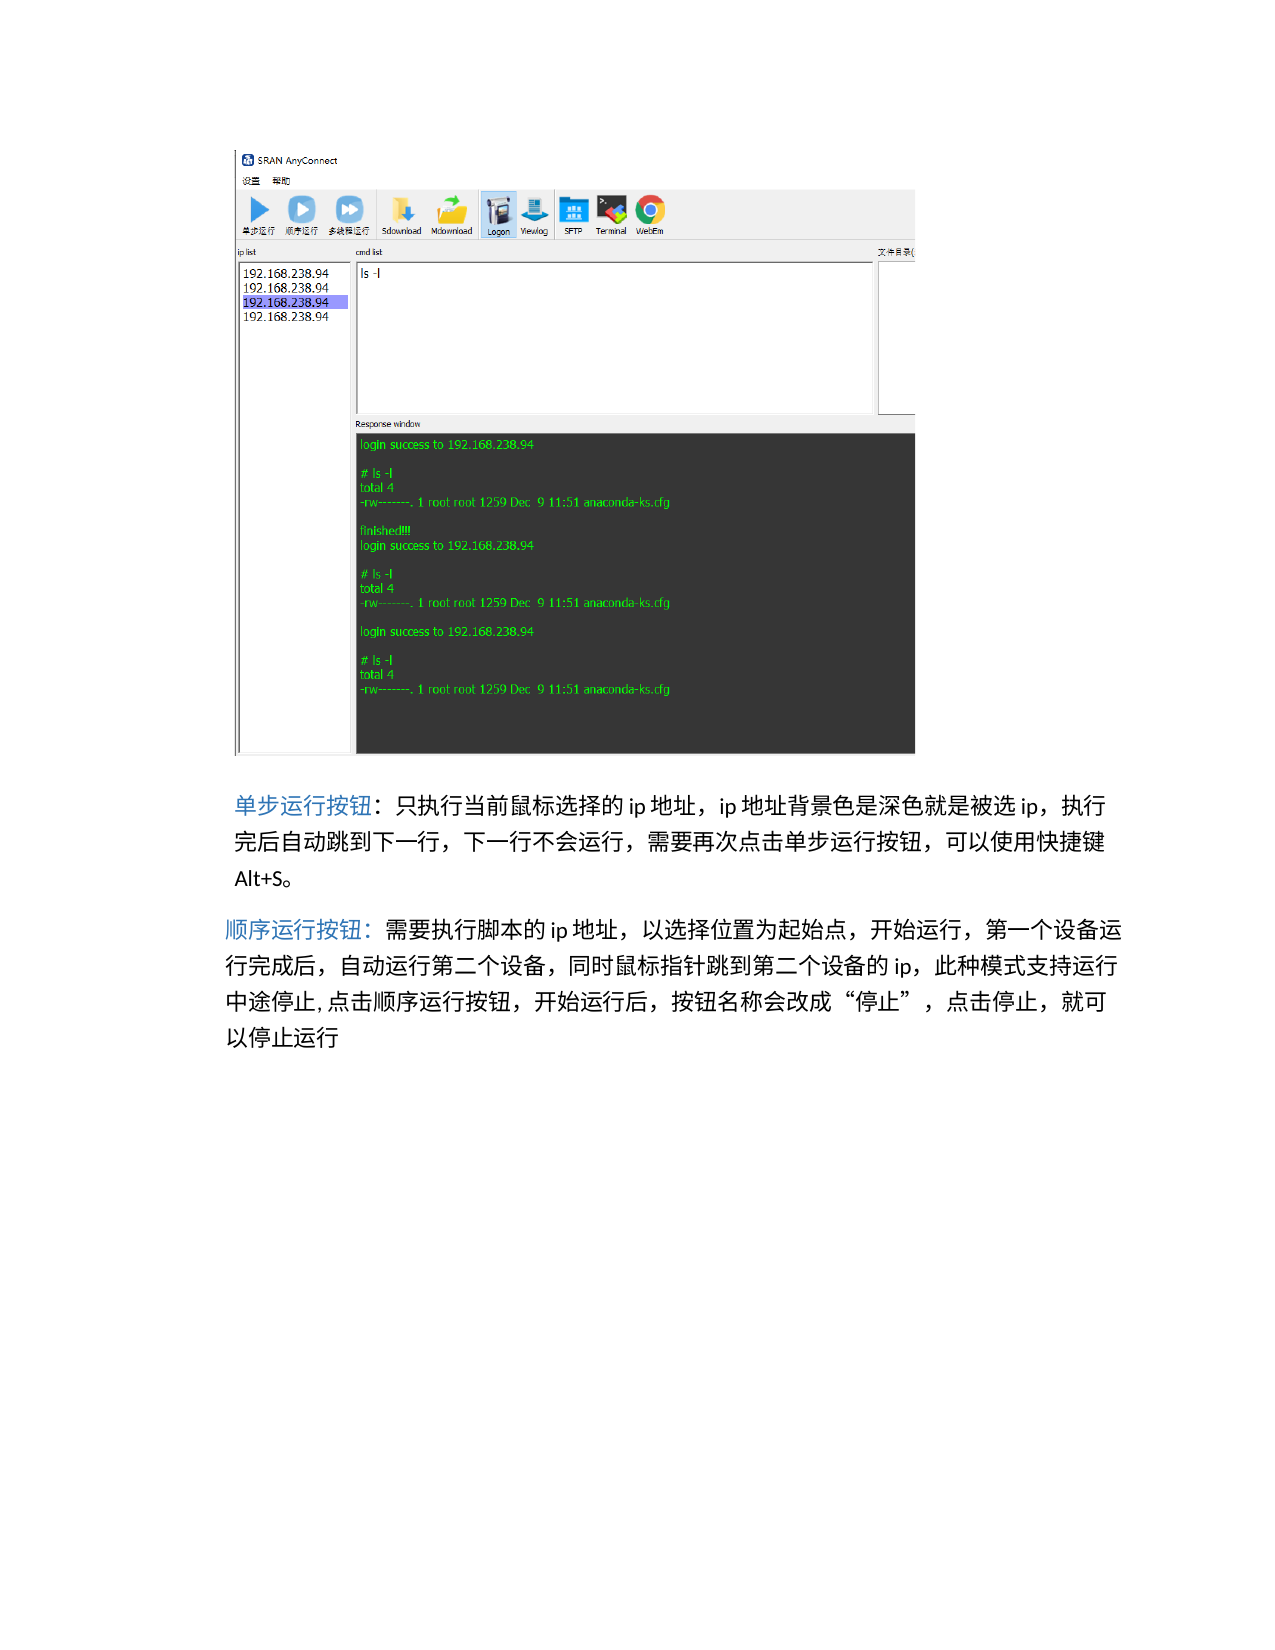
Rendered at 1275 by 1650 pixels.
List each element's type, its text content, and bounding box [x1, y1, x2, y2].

list 单步运行按钮：只执行当前鼠标选择的ip地址，ip地址背景色是深色就是被选ip，执行完后自动跳到下一行，下一行不会运行，需要再次点击单步运行按钮，可以使用快捷键Alt+S。 [234, 788, 1125, 893]
picture [234, 150, 916, 756]
text 顺序运行按钮：需要执行脚本的ip地址，以选择位置为起始点，开始运行，第一个设备运行完成后，自动运行第二个设备，同时鼠标指针跳到第二个设备的ip，此种模式支持运行中途停止, 点击顺序运行按钮，开始运行后，按钮名称会改成“停止”，点击停止，就可以停止运行 [225, 912, 1125, 1053]
